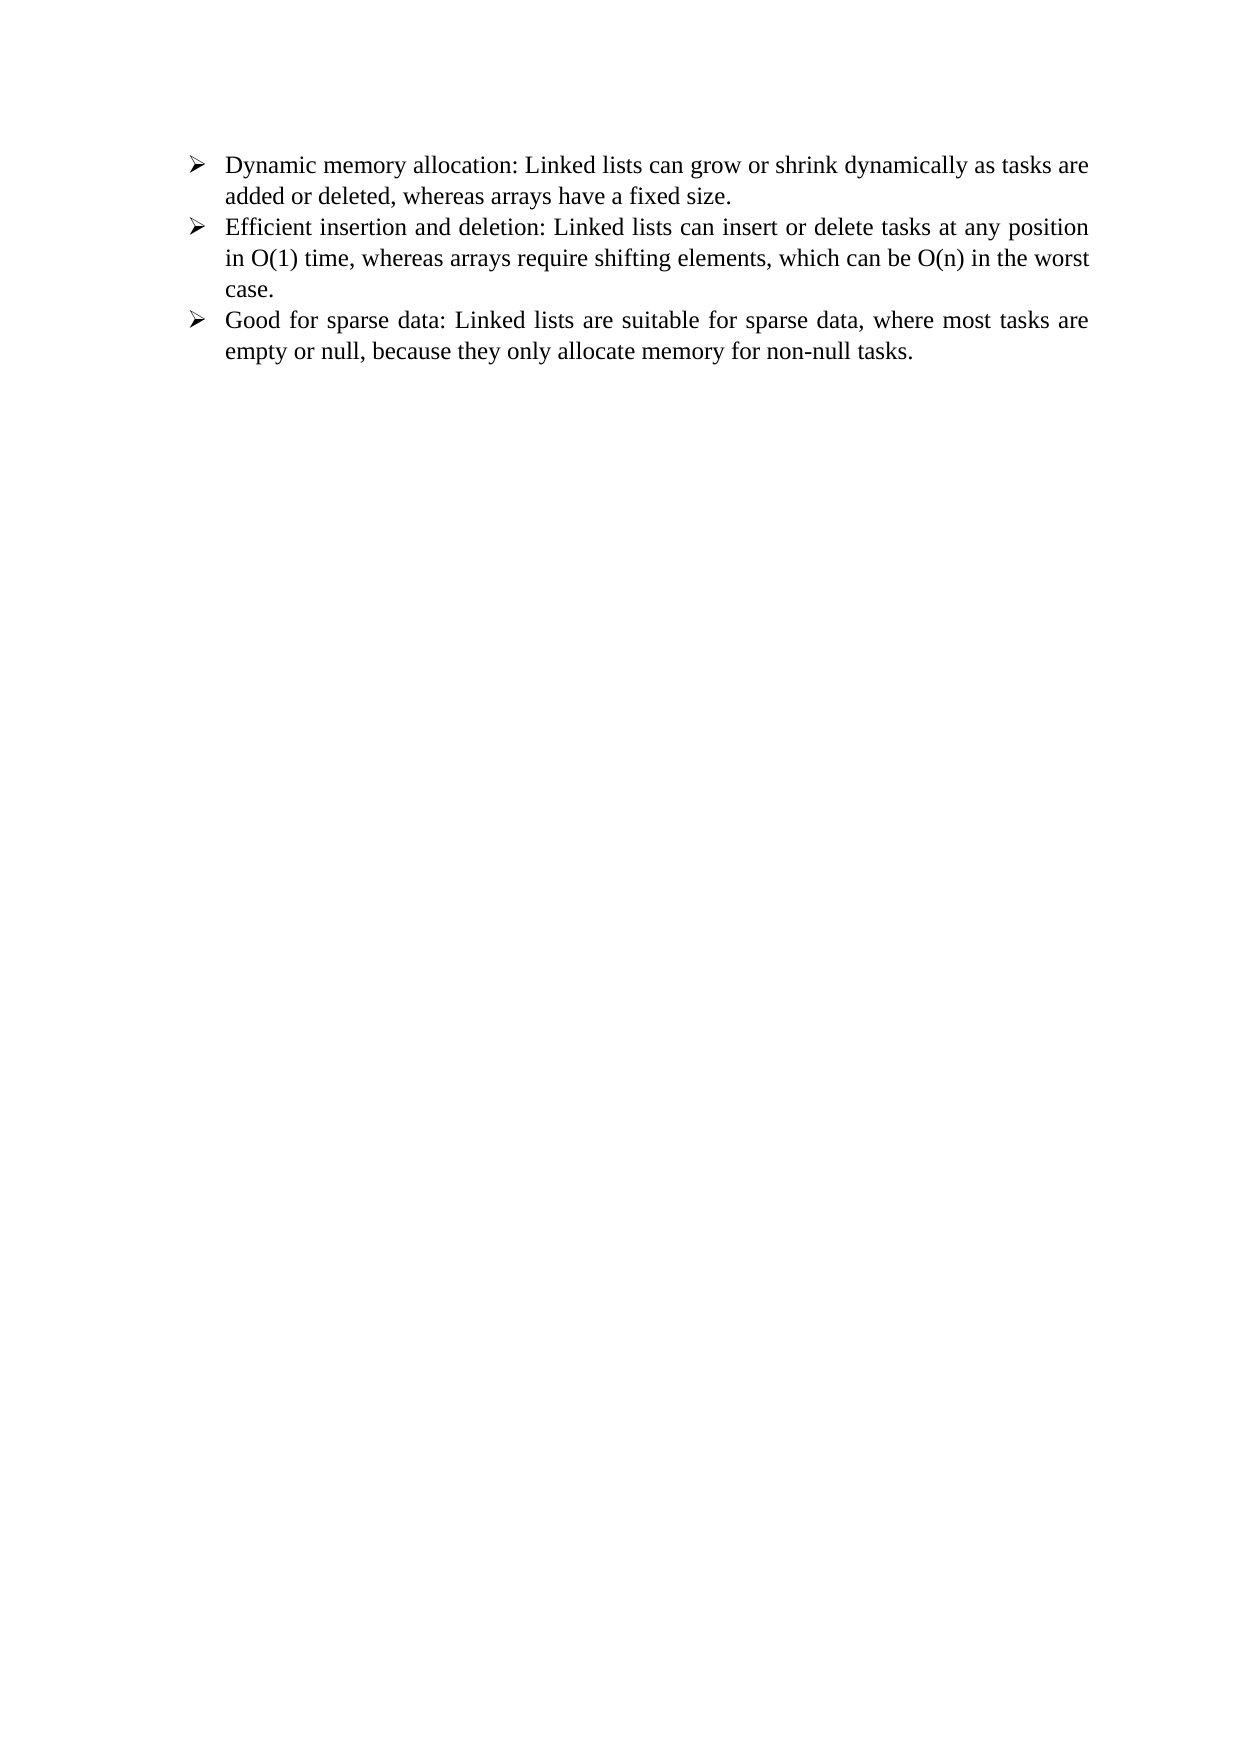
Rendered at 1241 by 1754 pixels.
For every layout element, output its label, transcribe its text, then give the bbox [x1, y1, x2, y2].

list Efficient insertion and deletion: Linked lists can insert or delete tasks at any position in O(1) time, whereas arrays require shifting elements, which can be O(n) in the worst case. [187, 212, 1090, 303]
list Dynamic memory allocation: Linked lists can grow or shrink dynamically as tasks are added or deleted, whereas arrays have a fixed size. [187, 150, 1090, 210]
list Good for sparse data: Linked lists are suitable for sparse data, where most tasks are empty or null, because they only allocate memory for non-null tasks. [187, 305, 1090, 365]
